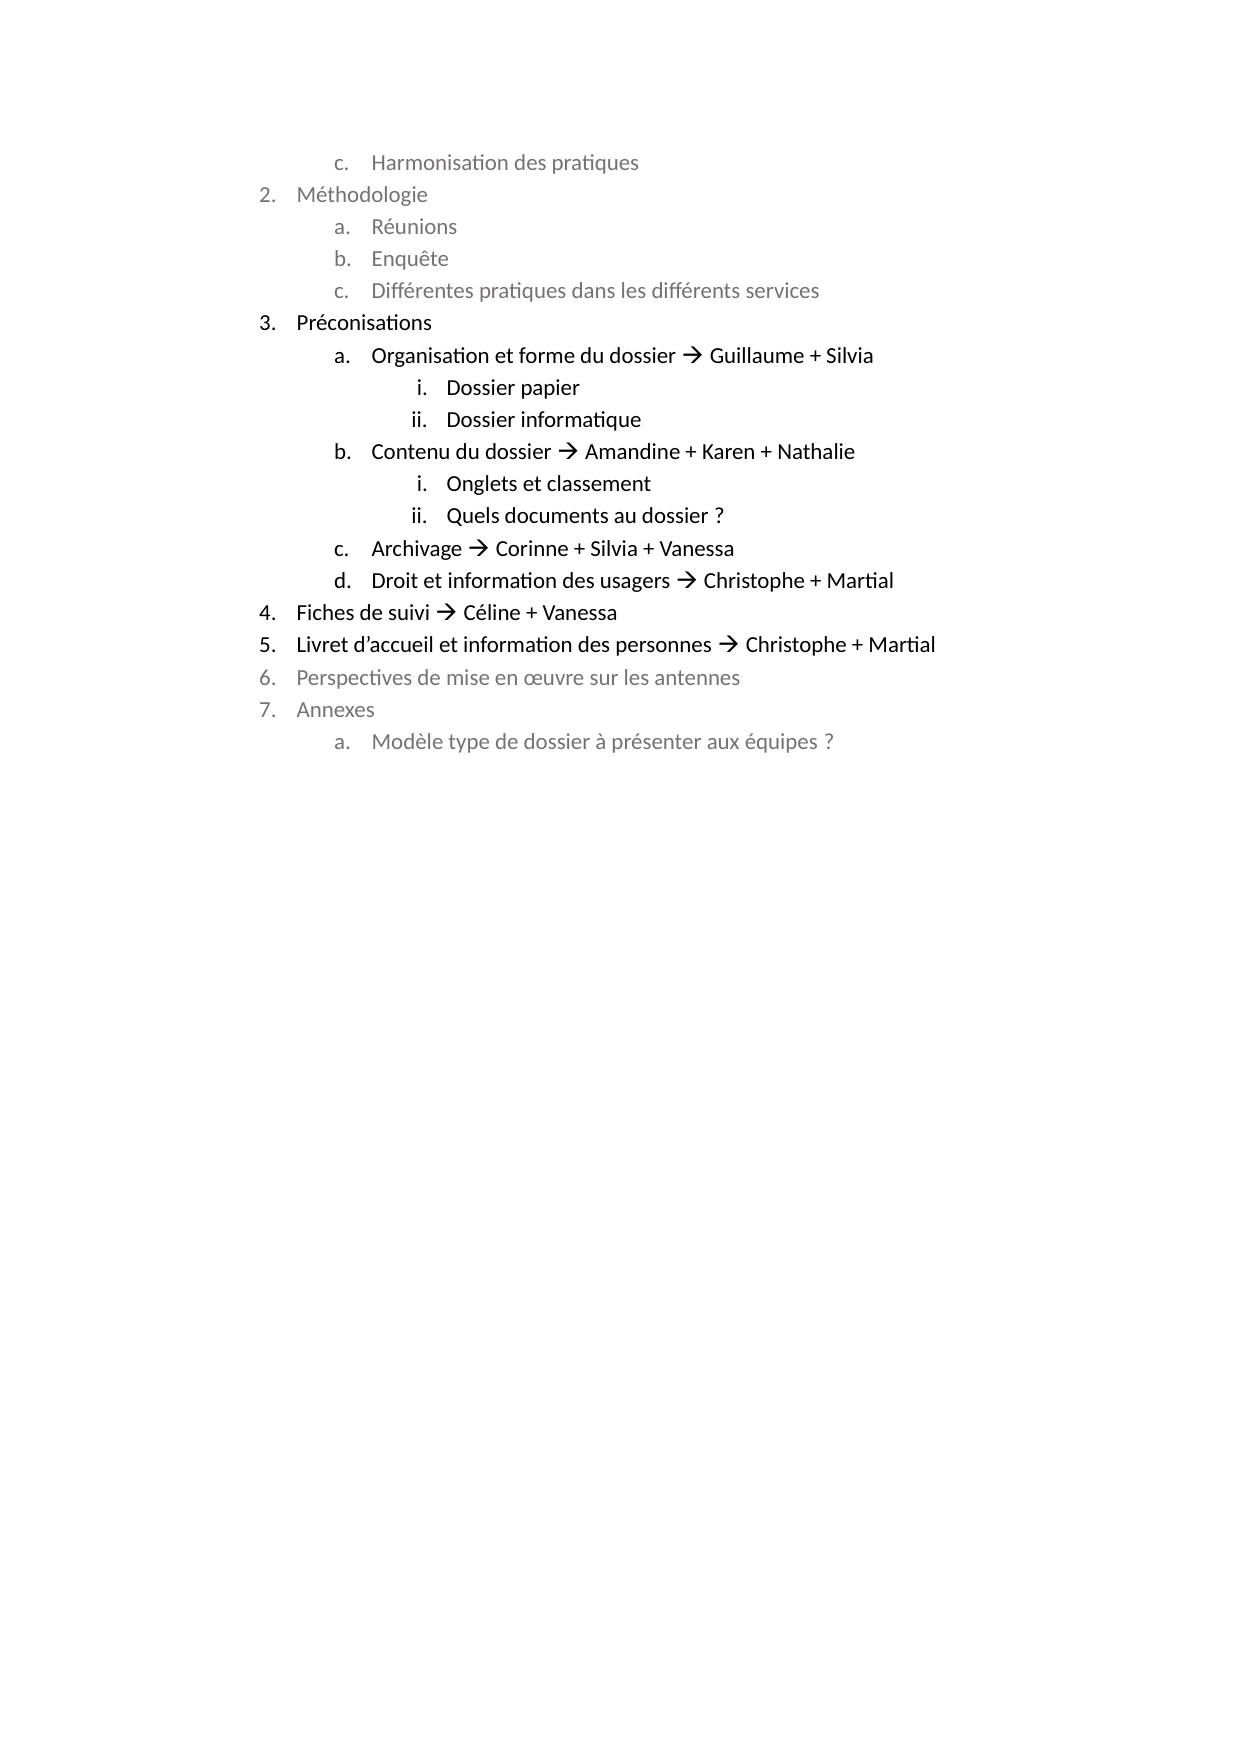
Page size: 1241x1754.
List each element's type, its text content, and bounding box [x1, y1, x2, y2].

list Dossier papier [428, 373, 1093, 401]
list Modèle type de dossier à présenter aux équipes ? [334, 727, 1093, 755]
list Organisation et forme du dossier Guillaume + Silvia [334, 341, 1093, 369]
list Enquête [334, 244, 1093, 272]
list Préconisations [259, 308, 1093, 337]
list Quels documents au dossier ? [428, 502, 1093, 530]
list Différentes pratiques dans les différents services [334, 276, 1093, 304]
list Droit et information des usagers Christophe + Martial [334, 566, 1093, 594]
list Harmonisation des pratiques [334, 148, 1093, 176]
list Livret d’accueil et information des personnes Christophe + Martial [259, 630, 1093, 658]
list Dossier informatique [428, 405, 1093, 433]
list Méthodologie [259, 180, 1093, 208]
list Réunions [334, 212, 1093, 240]
list Archivage Corinne + Silvia + Vanessa [334, 534, 1093, 562]
list Annexes [259, 695, 1093, 723]
list Onglets et classement [428, 469, 1093, 497]
list Perspectives de mise en œuvre sur les antennes [259, 663, 1093, 691]
list Fiches de suivi Céline + Vanessa [259, 598, 1093, 626]
list Contenu du dossier Amandine + Karen + Nathalie [334, 437, 1093, 465]
